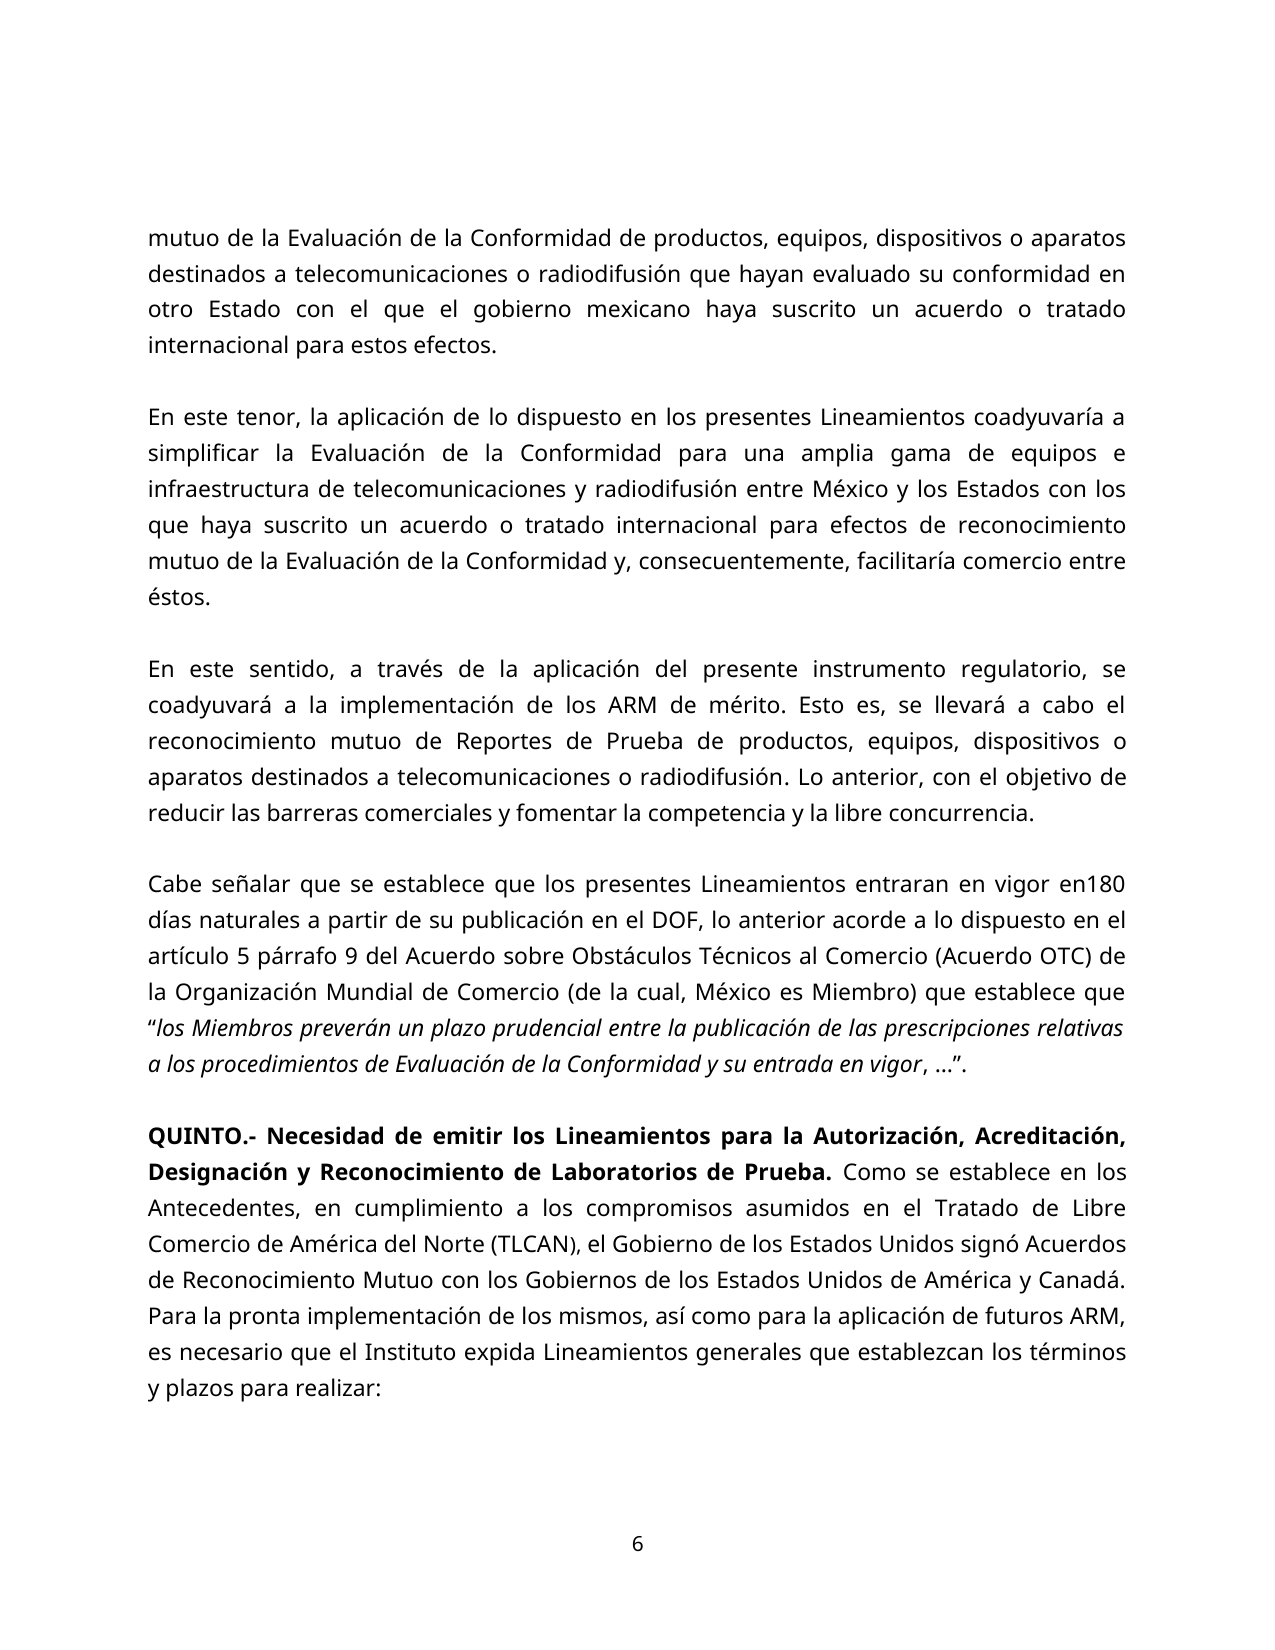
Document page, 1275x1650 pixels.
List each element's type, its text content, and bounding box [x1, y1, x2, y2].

text Cabe señalar que se establece que los presentes Lineamientos entraran en vigor en180 días naturales a partir de su publicación en el DOF, lo anterior acorde a lo dispuesto en el artículo 5 párrafo 9 del Acuerdo sobre Obstáculos Técnicos al Comercio (Acuerdo OTC) de la Organización Mundial de Comercio (de la cual, México es Miembro) que establece que “los Miembros preverán un plazo prudencial entre la publicación de las prescripciones relativas a los procedimientos de Evaluación de la Conformidad y su entrada en vigor, …”. [148, 868, 1127, 1079]
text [148, 222, 1127, 361]
text En este tenor, la aplicación de lo dispuesto en los presentes Lineamientos coadyuvaría a simplificar la Evaluación de la Conformidad para una amplia gama de equipos e infraestructura de telecomunicaciones y radiodifusión entre México y los Estados con los que haya suscrito un acuerdo o tratado internacional para efectos de reconocimiento mutuo de la Evaluación de la Conformidad y, consecuentemente, facilitaría comercio entre éstos. [148, 401, 1127, 612]
text En este sentido, a través de la aplicación del presente instrumento regulatorio, se coadyuvará a la implementación de los ARM de mérito. Esto es, se llevará a cabo el reconocimiento mutuo de Reportes de Prueba de productos, equipos, dispositivos o aparatos destinados a telecomunicaciones o radiodifusión. Lo anterior, con el objetivo de reducir las barreras comerciales y fomentar la competencia y la libre concurrencia. [148, 653, 1127, 828]
text QUINTO.- Necesidad de emitir los Lineamientos para la Autorización, Acreditación, Designación y Reconocimiento de Laboratorios de Prueba. Como se establece en los Antecedentes, en cumplimiento a los compromisos asumidos en el Tratado de Libre Comercio de América del Norte (TLCAN), el Gobierno de los Estados Unidos signó Acuerdos de Reconocimiento Mutuo con los Gobiernos de los Estados Unidos de América y Canadá. Para la pronta implementación de los mismos, así como para la aplicación de futuros ARM, es necesario que el Instituto expida Lineamientos generales que establezcan los términos y plazos para realizar: [148, 1120, 1127, 1403]
